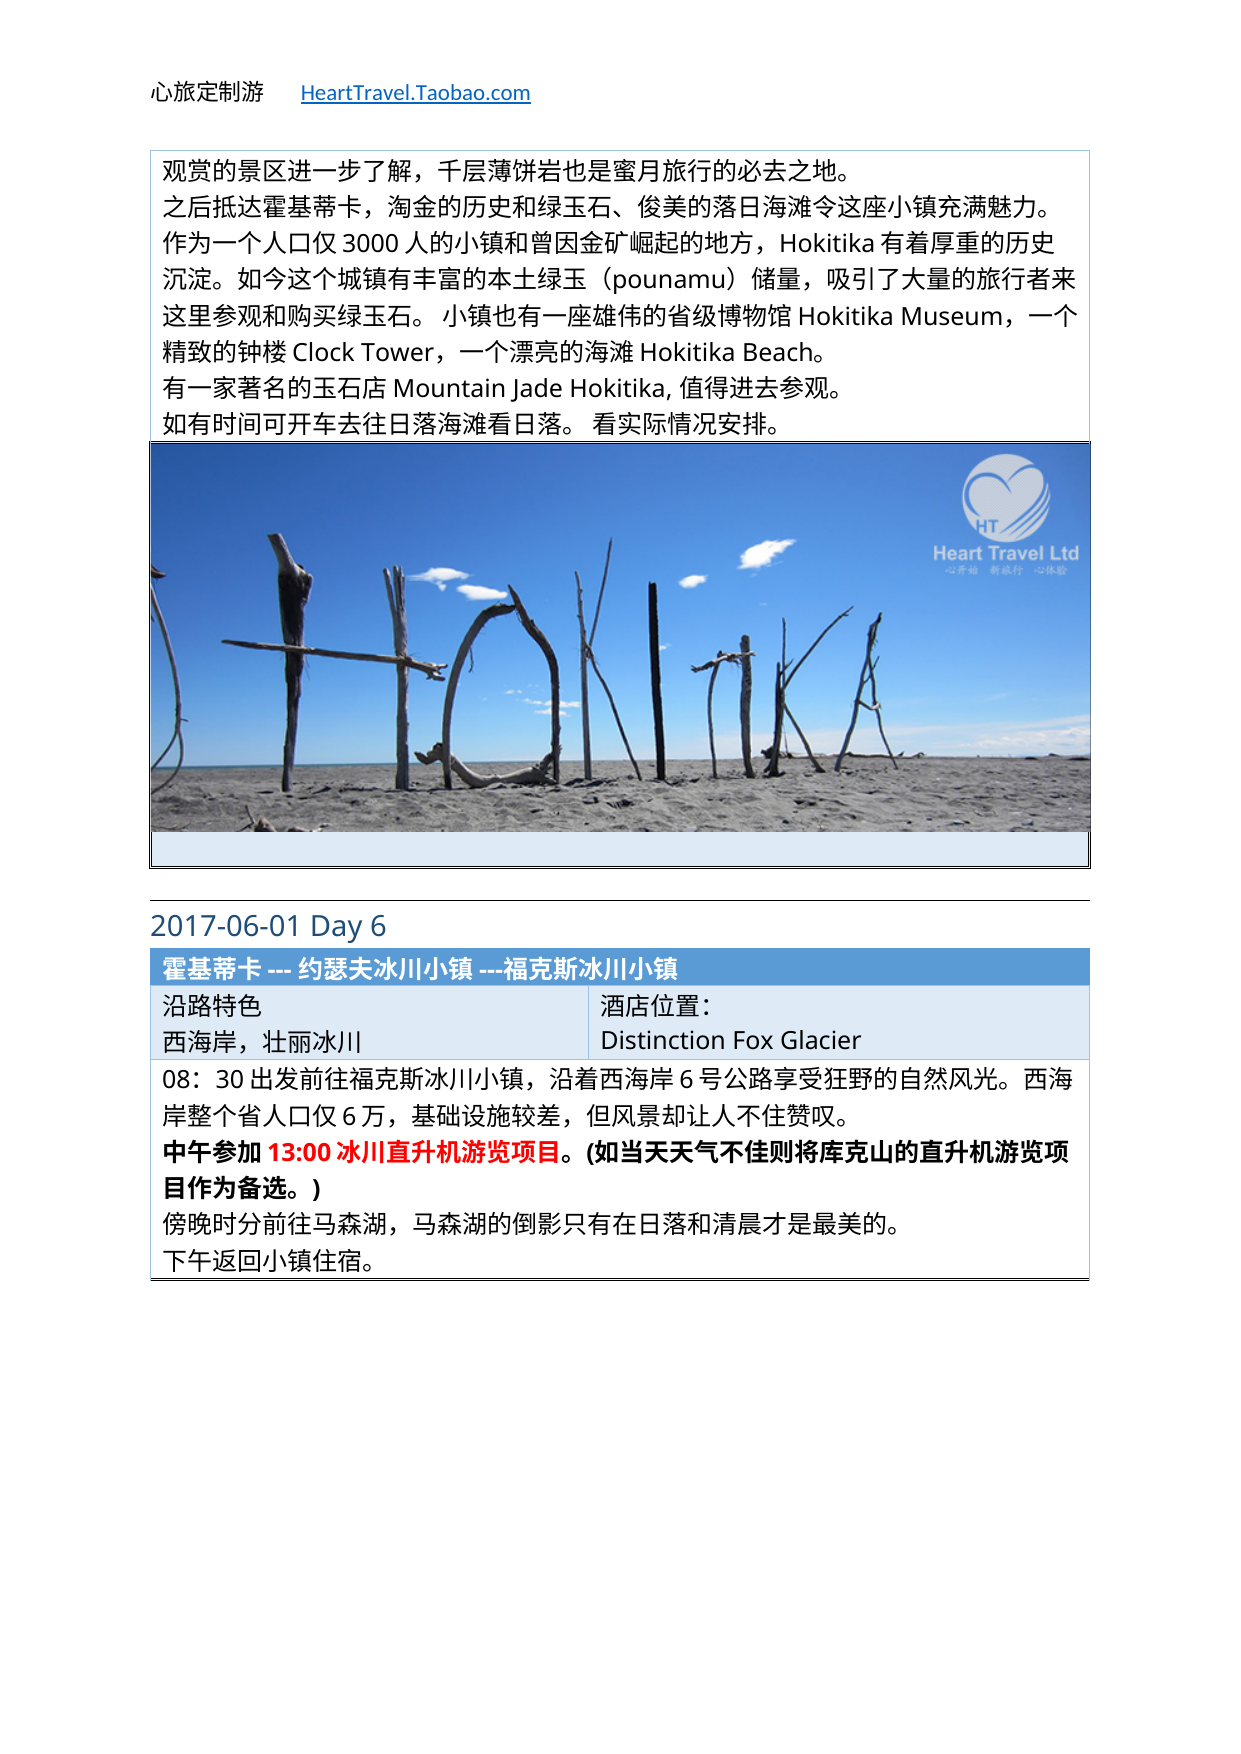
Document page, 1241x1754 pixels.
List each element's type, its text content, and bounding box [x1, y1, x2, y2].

picture [150, 444, 1091, 832]
table_cell 酒店位置： Distinction Fox Glacier [589, 986, 1089, 1059]
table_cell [151, 151, 1089, 441]
table_cell [152, 832, 1088, 866]
subtitle 2017-06-01 Day 6 [150, 905, 1090, 945]
table_cell 沿路特色 西海岸，壮丽冰川 [151, 986, 588, 1059]
table_header 霍基蒂卡 --- 约瑟夫冰川小镇 ---福克斯冰川小镇 [151, 949, 1089, 985]
table_cell 08：30出发前往福克斯冰川小镇，沿着西海岸6号公路享受狂野的自然风光。西海岸整个省人口仅6万，基础设施较差，但风景却让人不住赞叹。 中午参加13:00冰川直升机游览项目。(如当天天气不佳则将库克山的直升机游览项目作为备选。) 傍晚时分前往马森湖，马森湖的倒影只有在日落和清晨才是最美的。 下午返回小镇住宿。 [151, 1060, 1089, 1277]
